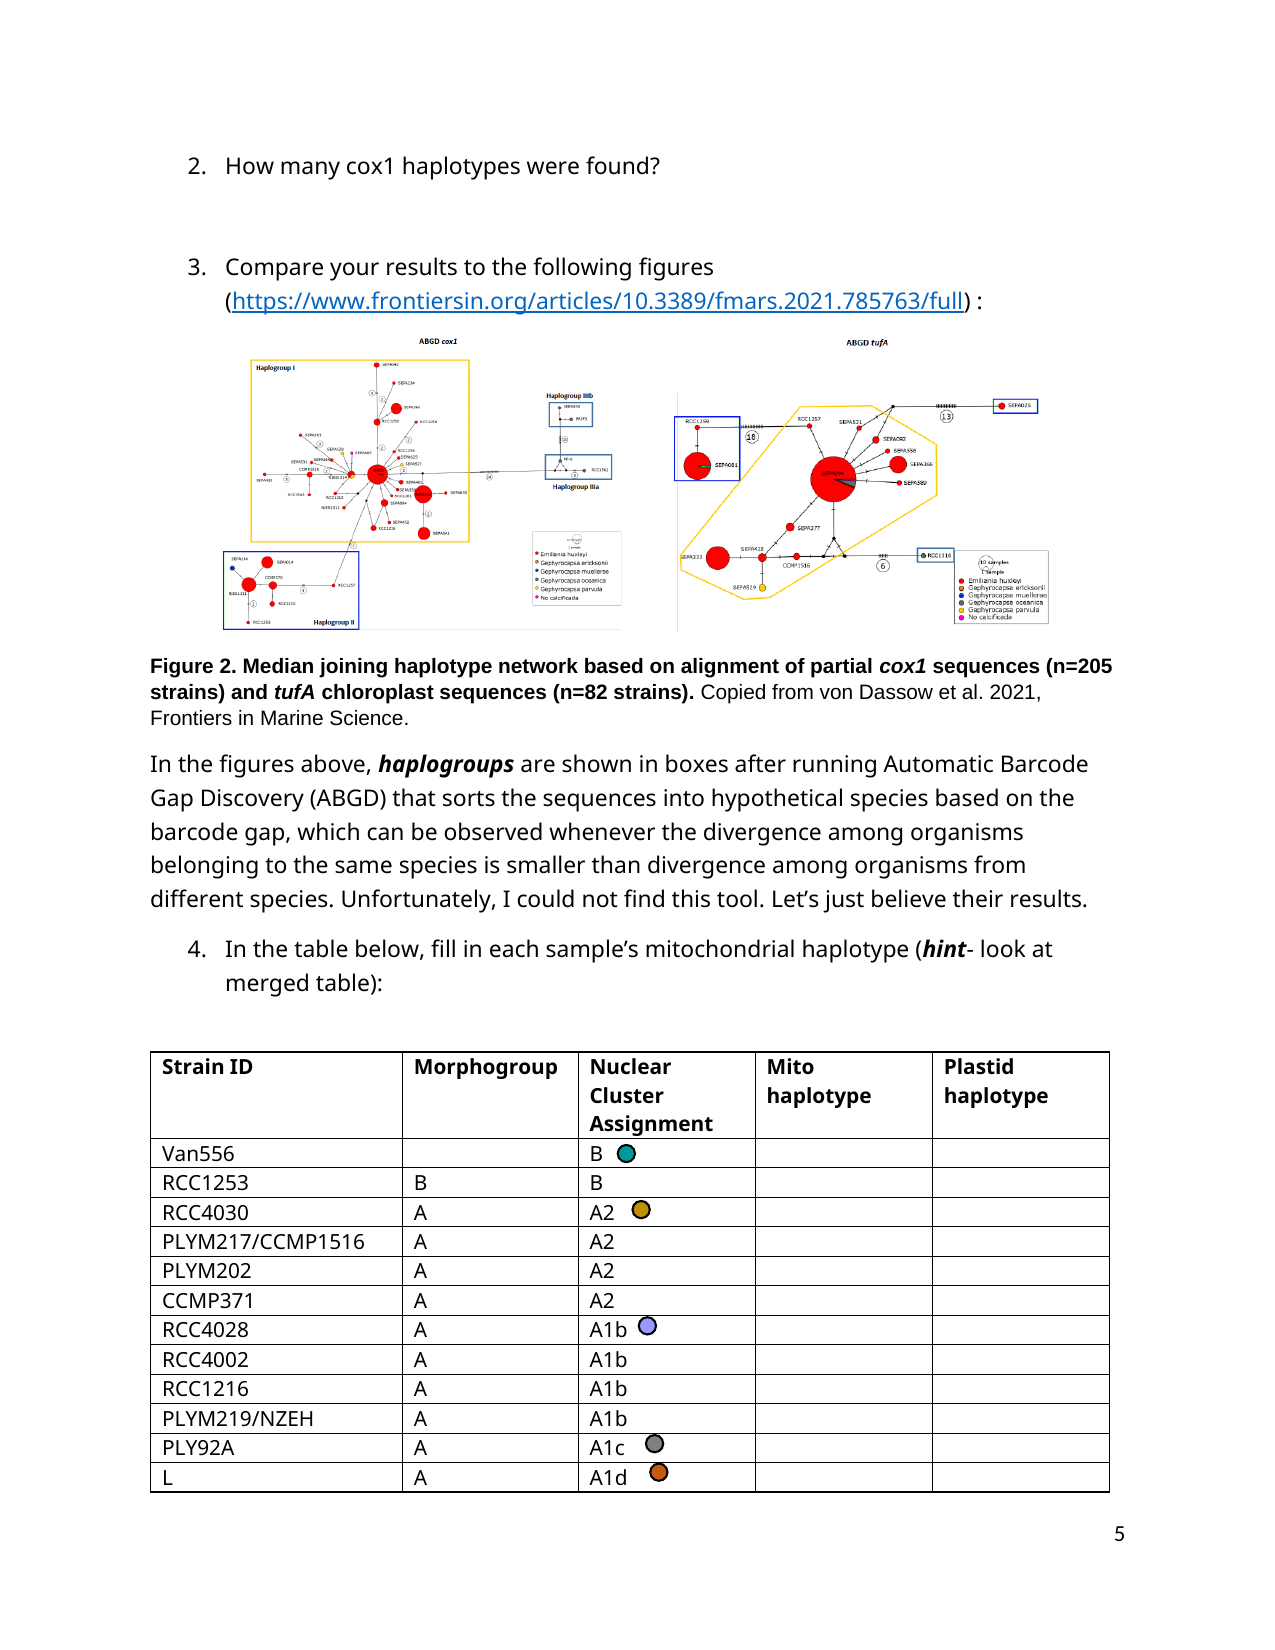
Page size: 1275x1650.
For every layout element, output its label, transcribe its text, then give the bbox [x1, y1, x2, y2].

table_cell [933, 1434, 1109, 1462]
table_cell A2 [579, 1227, 755, 1256]
table_cell A [403, 1227, 578, 1256]
table_cell A1d [579, 1463, 755, 1491]
table_cell A [403, 1404, 578, 1432]
table_cell A1b [579, 1375, 755, 1403]
table_cell A1b [579, 1316, 755, 1344]
text Figure 2. Median joining haplotype network based on alignment of partial cox1 sequences (n=205 strains) and tufA chloroplast sequences (n=82 strains). Copied from von Dassow et al. 2021, Frontiers in Marine Science. [150, 654, 1125, 729]
table_header Nuclear Cluster Assignment [579, 1053, 755, 1138]
table_cell [933, 1168, 1109, 1197]
table_cell [756, 1257, 932, 1285]
table_cell A2 [579, 1286, 755, 1314]
table_cell B [579, 1139, 755, 1167]
table_cell L [151, 1463, 402, 1491]
table_cell A2 [579, 1198, 755, 1226]
table_cell [756, 1434, 932, 1462]
table_cell A [403, 1375, 578, 1403]
list Compare your results to the following figures (https://www.frontiersin.org/articles/10.3389/fmars.2021.785763/full) : [187, 251, 1125, 316]
table_cell A1b [579, 1404, 755, 1432]
table_cell [756, 1463, 932, 1491]
table_cell [756, 1286, 932, 1314]
table_cell A [403, 1316, 578, 1344]
table_cell [933, 1463, 1109, 1491]
table_cell PLY92A [151, 1434, 402, 1462]
table_header Strain ID [151, 1053, 402, 1138]
table_cell Van556 [151, 1139, 402, 1167]
table_cell A [403, 1198, 578, 1226]
list How many cox1 haplotypes were found? [187, 150, 1125, 181]
table_cell A [403, 1257, 578, 1285]
table_cell [933, 1345, 1109, 1373]
table_cell A [403, 1345, 578, 1373]
table_cell [756, 1198, 932, 1226]
table_cell RCC4028 [151, 1316, 402, 1344]
table_header Morphogroup [403, 1053, 578, 1138]
table_cell B [579, 1168, 755, 1197]
table_cell [756, 1404, 932, 1432]
table_cell [756, 1227, 932, 1256]
picture [218, 335, 1057, 636]
table_cell RCC1253 [151, 1168, 402, 1197]
table_cell RCC1216 [151, 1375, 402, 1403]
table_cell [933, 1227, 1109, 1256]
table_cell [933, 1375, 1109, 1403]
table_cell CCMP371 [151, 1286, 402, 1314]
table_cell [933, 1286, 1109, 1314]
list In the table below, fill in each sample’s mitochondrial haplotype (hint- look at merged table): [187, 933, 1125, 998]
table_cell PLYM202 [151, 1257, 402, 1285]
table_cell [933, 1198, 1109, 1226]
table_cell B [403, 1168, 578, 1197]
table_cell A [403, 1463, 578, 1491]
table_cell [756, 1345, 932, 1373]
table_cell [933, 1404, 1109, 1432]
table_header Mito haplotype [756, 1053, 932, 1138]
table_cell PLYM219/NZEH [151, 1404, 402, 1432]
table_cell [756, 1168, 932, 1197]
table_header Plastid haplotype [933, 1053, 1109, 1138]
table_cell A1c [579, 1434, 755, 1462]
table_cell RCC4002 [151, 1345, 402, 1373]
table_cell A [403, 1434, 578, 1462]
table_cell [933, 1316, 1109, 1344]
table_cell A2 [579, 1257, 755, 1285]
table_cell [756, 1316, 932, 1344]
table_cell [756, 1139, 932, 1167]
text In the figures above, haplogroups are shown in boxes after running Automatic Barcode Gap Discovery (ABGD) that sorts the sequences into hypothetical species based on the barcode gap, which can be observed whenever the divergence among organisms belonging to the same species is smaller than divergence among organisms from different species. Unfortunately, I could not find this tool. Let’s just believe their results. [150, 748, 1125, 914]
table_cell [933, 1139, 1109, 1167]
table_cell A1b [579, 1345, 755, 1373]
table_cell PLYM217/CCMP1516 [151, 1227, 402, 1256]
table_cell [403, 1139, 578, 1167]
table_cell [933, 1257, 1109, 1285]
table_cell A [403, 1286, 578, 1314]
table_cell [756, 1375, 932, 1403]
table_cell RCC4030 [151, 1198, 402, 1226]
